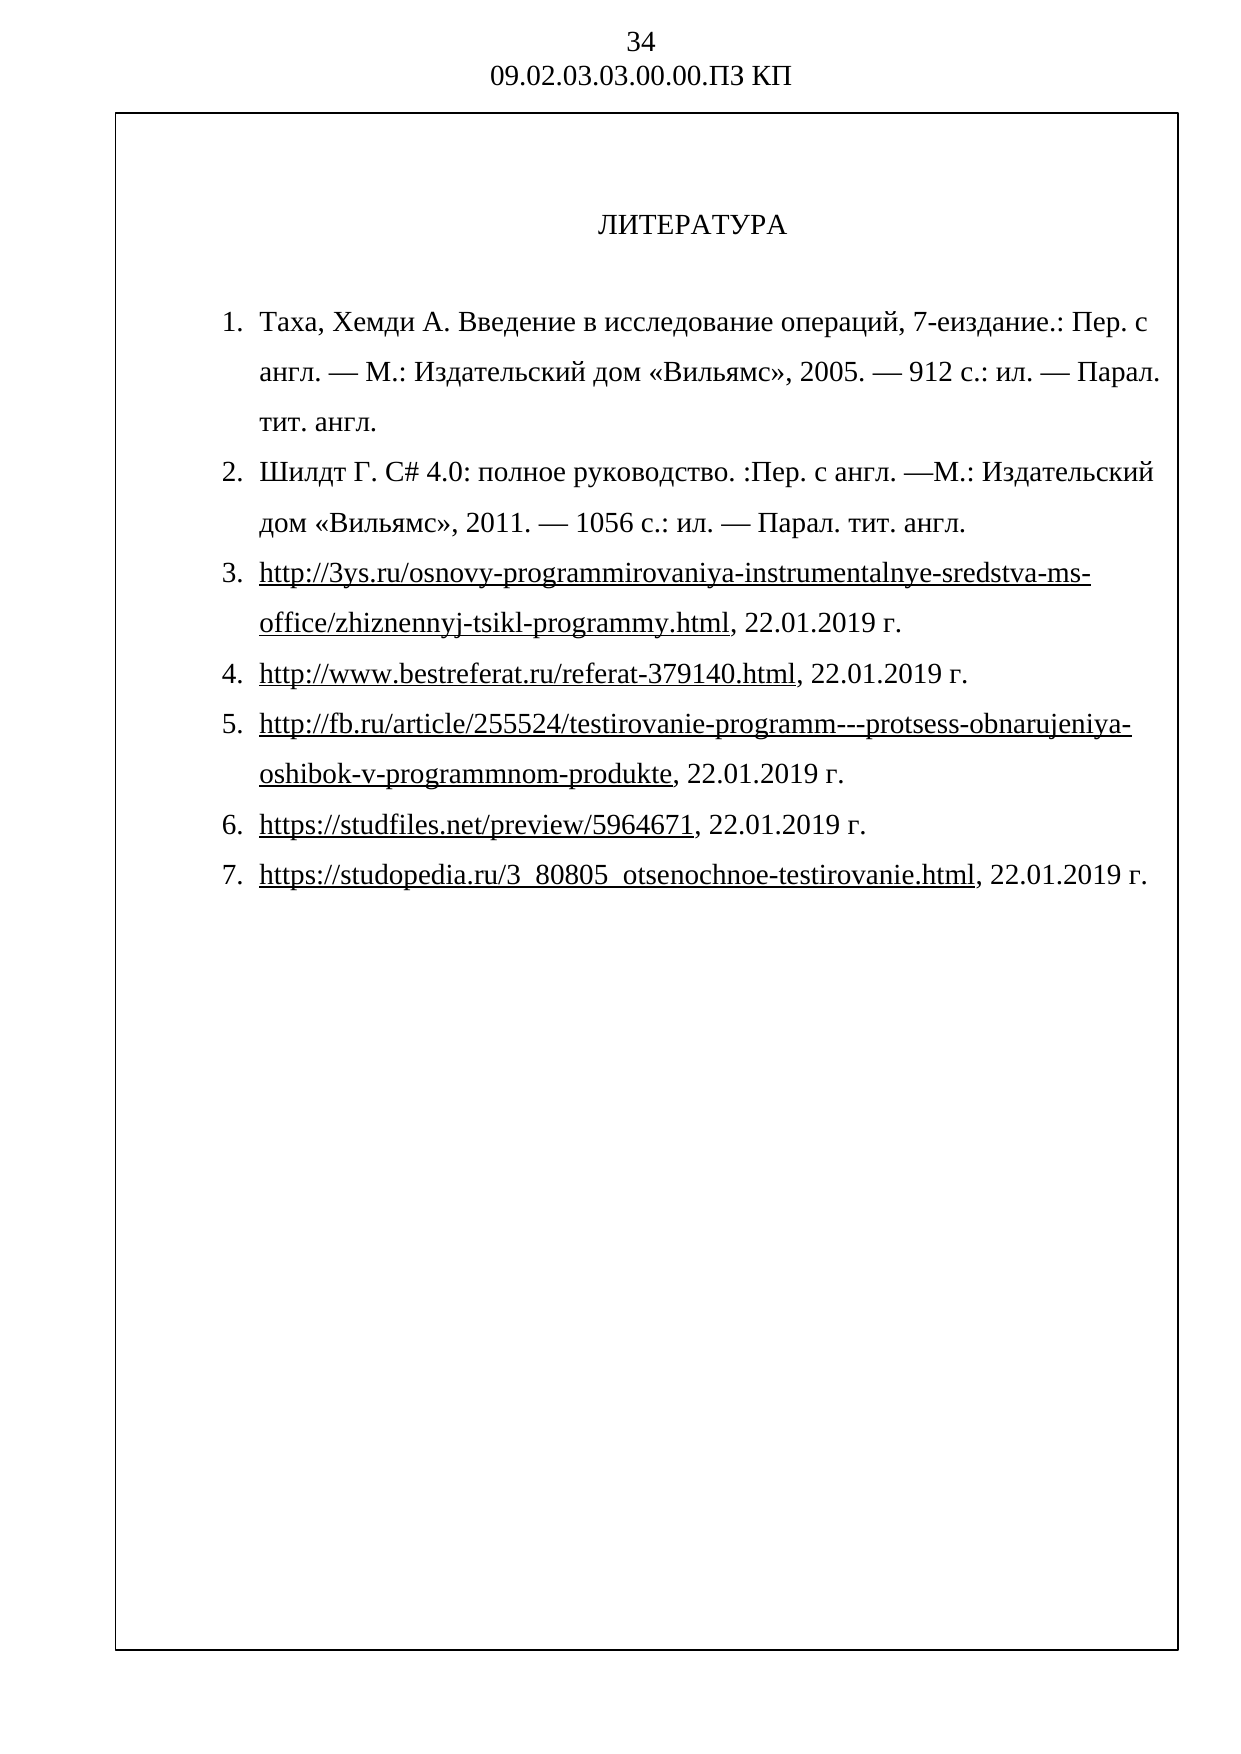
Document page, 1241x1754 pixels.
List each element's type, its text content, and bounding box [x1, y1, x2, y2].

list https://studfiles.net/preview/5964671, 22.01.2019 г. [222, 807, 1163, 840]
list http://www.bestreferat.ru/referat-379140.html, 22.01.2019 г. [222, 656, 1163, 689]
list http://fb.ru/article/255524/testirovanie-programm---protsess-obnarujeniya-oshibok-v-programmnom-produkte, 22.01.2019 г. [222, 706, 1163, 790]
list Таха, Хемди А. Введение в исследование операций, 7-еиздание.: Пер. с англ. — М.: Издательский дом «Вильямс», 2005. — 912 с.: ил. — Парал. тит. англ. [222, 304, 1163, 438]
text ЛИТЕРАТУРА [148, 207, 1163, 240]
list http://3ys.ru/osnovy-programmirovaniya-instrumentalnye-sredstva-ms-office/zhiznennyj-tsikl-programmy.html, 22.01.2019 г. [222, 555, 1163, 639]
list https://studopedia.ru/3_80805_otsenochnoe-testirovanie.html, 22.01.2019 г. [222, 857, 1163, 891]
list Шилдт Г. C# 4.0: полное руководство. :Пер. с англ. —М.: Издательский дом «Вильямс», 2011. — 1056 с.: ил. — Парал. тит. англ. [222, 454, 1163, 538]
